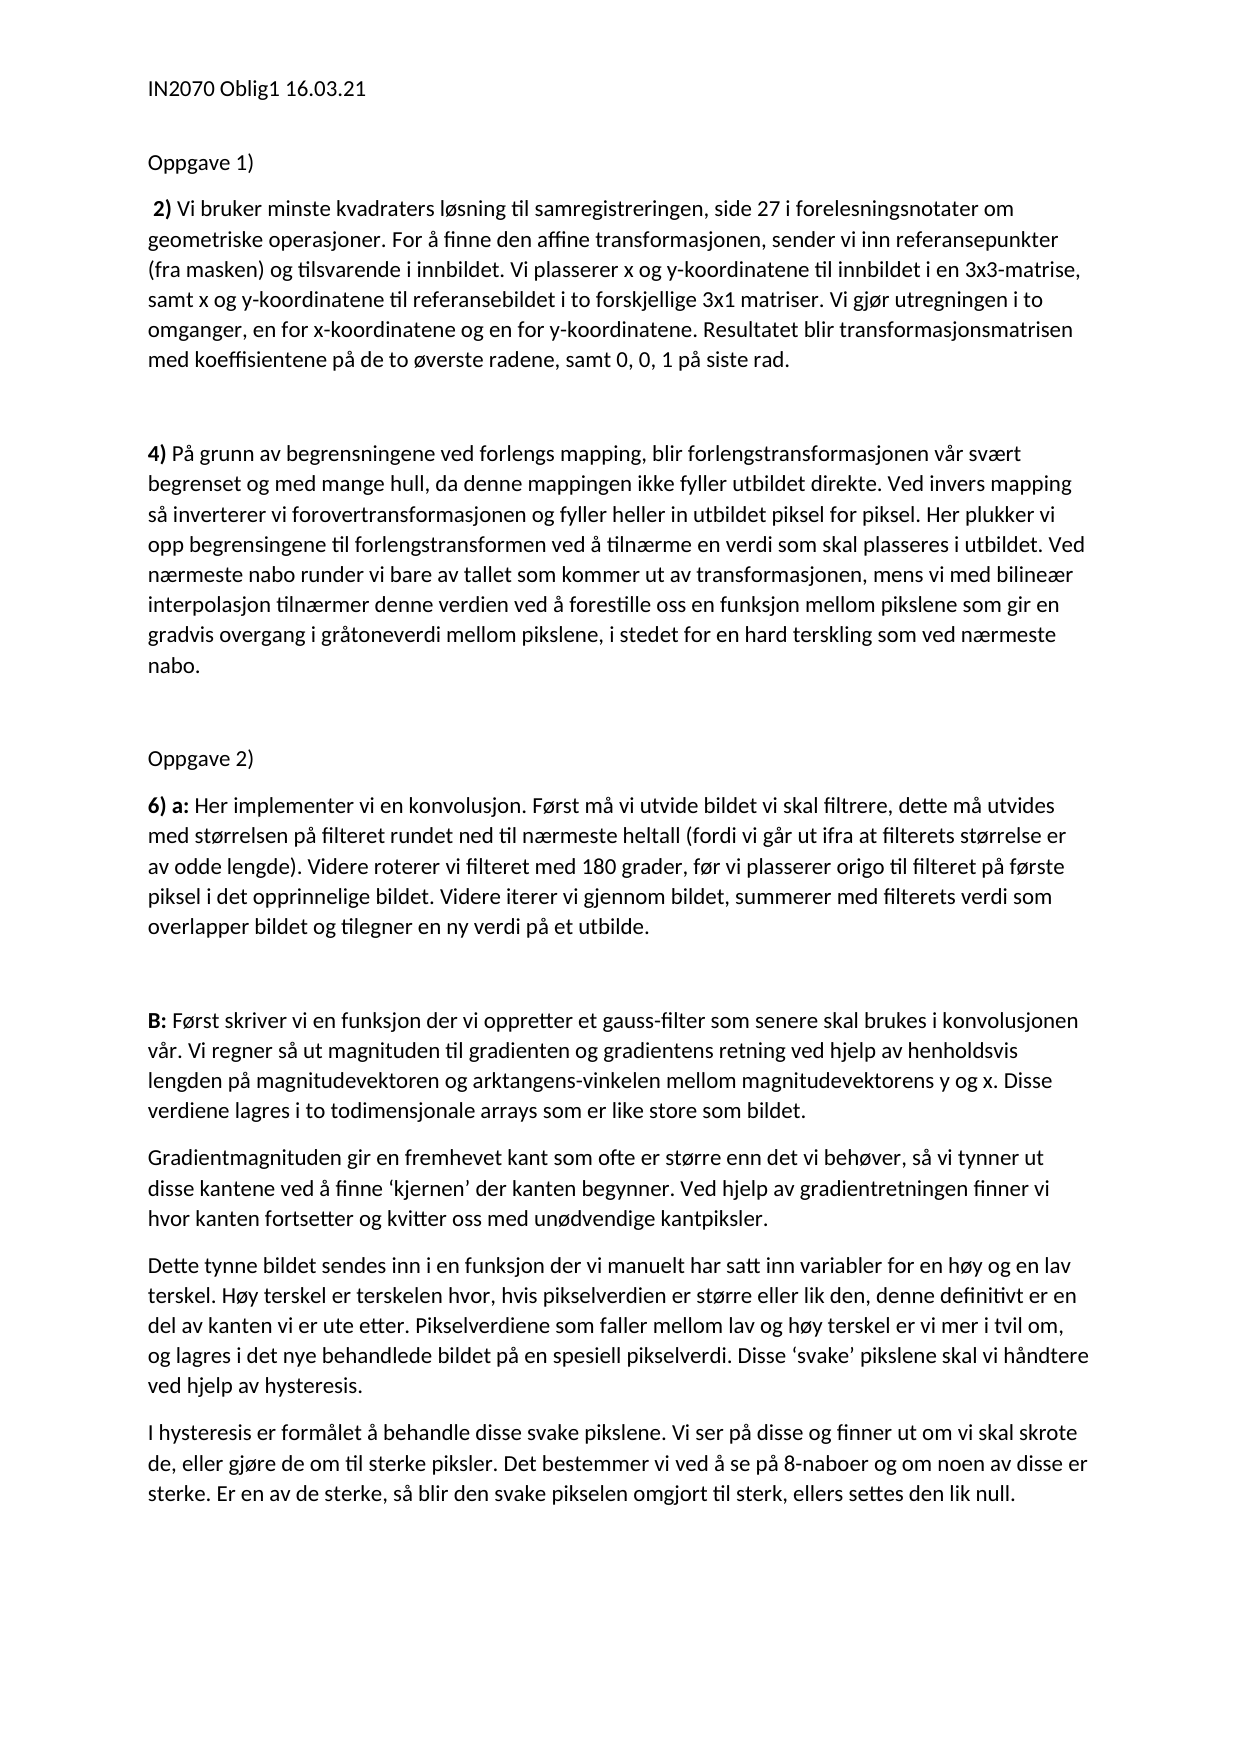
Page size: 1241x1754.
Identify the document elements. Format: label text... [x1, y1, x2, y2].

text 6) a: Her implementer vi en konvolusjon. Først må vi utvide bildet vi skal filtrere, dette må utvides med størrelsen på filteret rundet ned til nærmeste heltall (fordi vi går ut ifra at filterets størrelse er av odde lengde). Videre roterer vi filteret med 180 grader, før vi plasserer origo til filteret på første piksel i det opprinnelige bildet. Videre iterer vi gjennom bildet, summerer med filterets verdi som overlapper bildet og tilegner en ny verdi på et utbilde. [148, 791, 1093, 940]
text Oppgave 2) [148, 744, 1093, 772]
text Oppgave 1) [148, 148, 1093, 176]
text Gradientmagnituden gir en fremhevet kant som ofte er større enn det vi behøver, så vi tynner ut disse kantene ved å finne ‘kjernen’ der kanten begynner. Ved hjelp av gradientretningen finner vi hvor kanten fortsetter og kvitter oss med unødvendige kantpiksler. [148, 1143, 1093, 1232]
text Dette tynne bildet sendes inn i en funksjon der vi manuelt har satt inn variabler for en høy og en lav terskel. Høy terskel er terskelen hvor, hvis pikselverdien er større eller lik den, denne definitivt er en del av kanten vi er ute etter. Pikselverdiene som faller mellom lav og høy terskel er vi mer i tvil om, og lagres i det nye behandlede bildet på en spesiell pikselverdi. Disse ‘svake’ pikslene skal vi håndtere ved hjelp av hysteresis. [148, 1251, 1093, 1399]
text 2) Vi bruker minste kvadraters løsning til samregistreringen, side 27 i forelesningsnotater om geometriske operasjoner. For å finne den affine transformasjonen, sender vi inn referansepunkter (fra masken) og tilsvarende i innbildet. Vi plasserer x og y-koordinatene til innbildet i en 3x3-matrise, samt x og y-koordinatene til referansebildet i to forskjellige 3x1 matriser. Vi gjør utregningen i to omganger, en for x-koordinatene og en for y-koordinatene. Resultatet blir transformasjonsmatrisen med koeffisientene på de to øverste radene, samt 0, 0, 1 på siste rad. [148, 194, 1093, 373]
text 4) På grunn av begrensningene ved forlengs mapping, blir forlengstransformasjonen vår svært begrenset og med mange hull, da denne mappingen ikke fyller utbildet direkte. Ved invers mapping så inverterer vi forovertransformasjonen og fyller heller in utbildet piksel for piksel. Her plukker vi opp begrensingene til forlengstransformen ved å tilnærme en verdi som skal plasseres i utbildet. Ved nærmeste nabo runder vi bare av tallet som kommer ut av transformasjonen, mens vi med bilineær interpolasjon tilnærmer denne verdien ved å forestille oss en funksjon mellom pikslene som gir en gradvis overgang i gråtoneverdi mellom pikslene, i stedet for en hard terskling som ved nærmeste nabo. [148, 439, 1093, 679]
text I hysteresis er formålet å behandle disse svake pikslene. Vi ser på disse og finner ut om vi skal skrote de, eller gjøre de om til sterke piksler. Det bestemmer vi ved å se på 8-naboer og om noen av disse er sterke. Er en av de sterke, så blir den svake pikselen omgjort til sterk, ellers settes den lik null. [148, 1418, 1093, 1507]
text B: Først skriver vi en funksjon der vi oppretter et gauss-filter som senere skal brukes i konvolusjonen vår. Vi regner så ut magnituden til gradienten og gradientens retning ved hjelp av henholdsvis lengden på magnitudevektoren og arktangens-vinkelen mellom magnitudevektorens y og x. Disse verdiene lagres i to todimensjonale arrays som er like store som bildet. [148, 1006, 1093, 1124]
